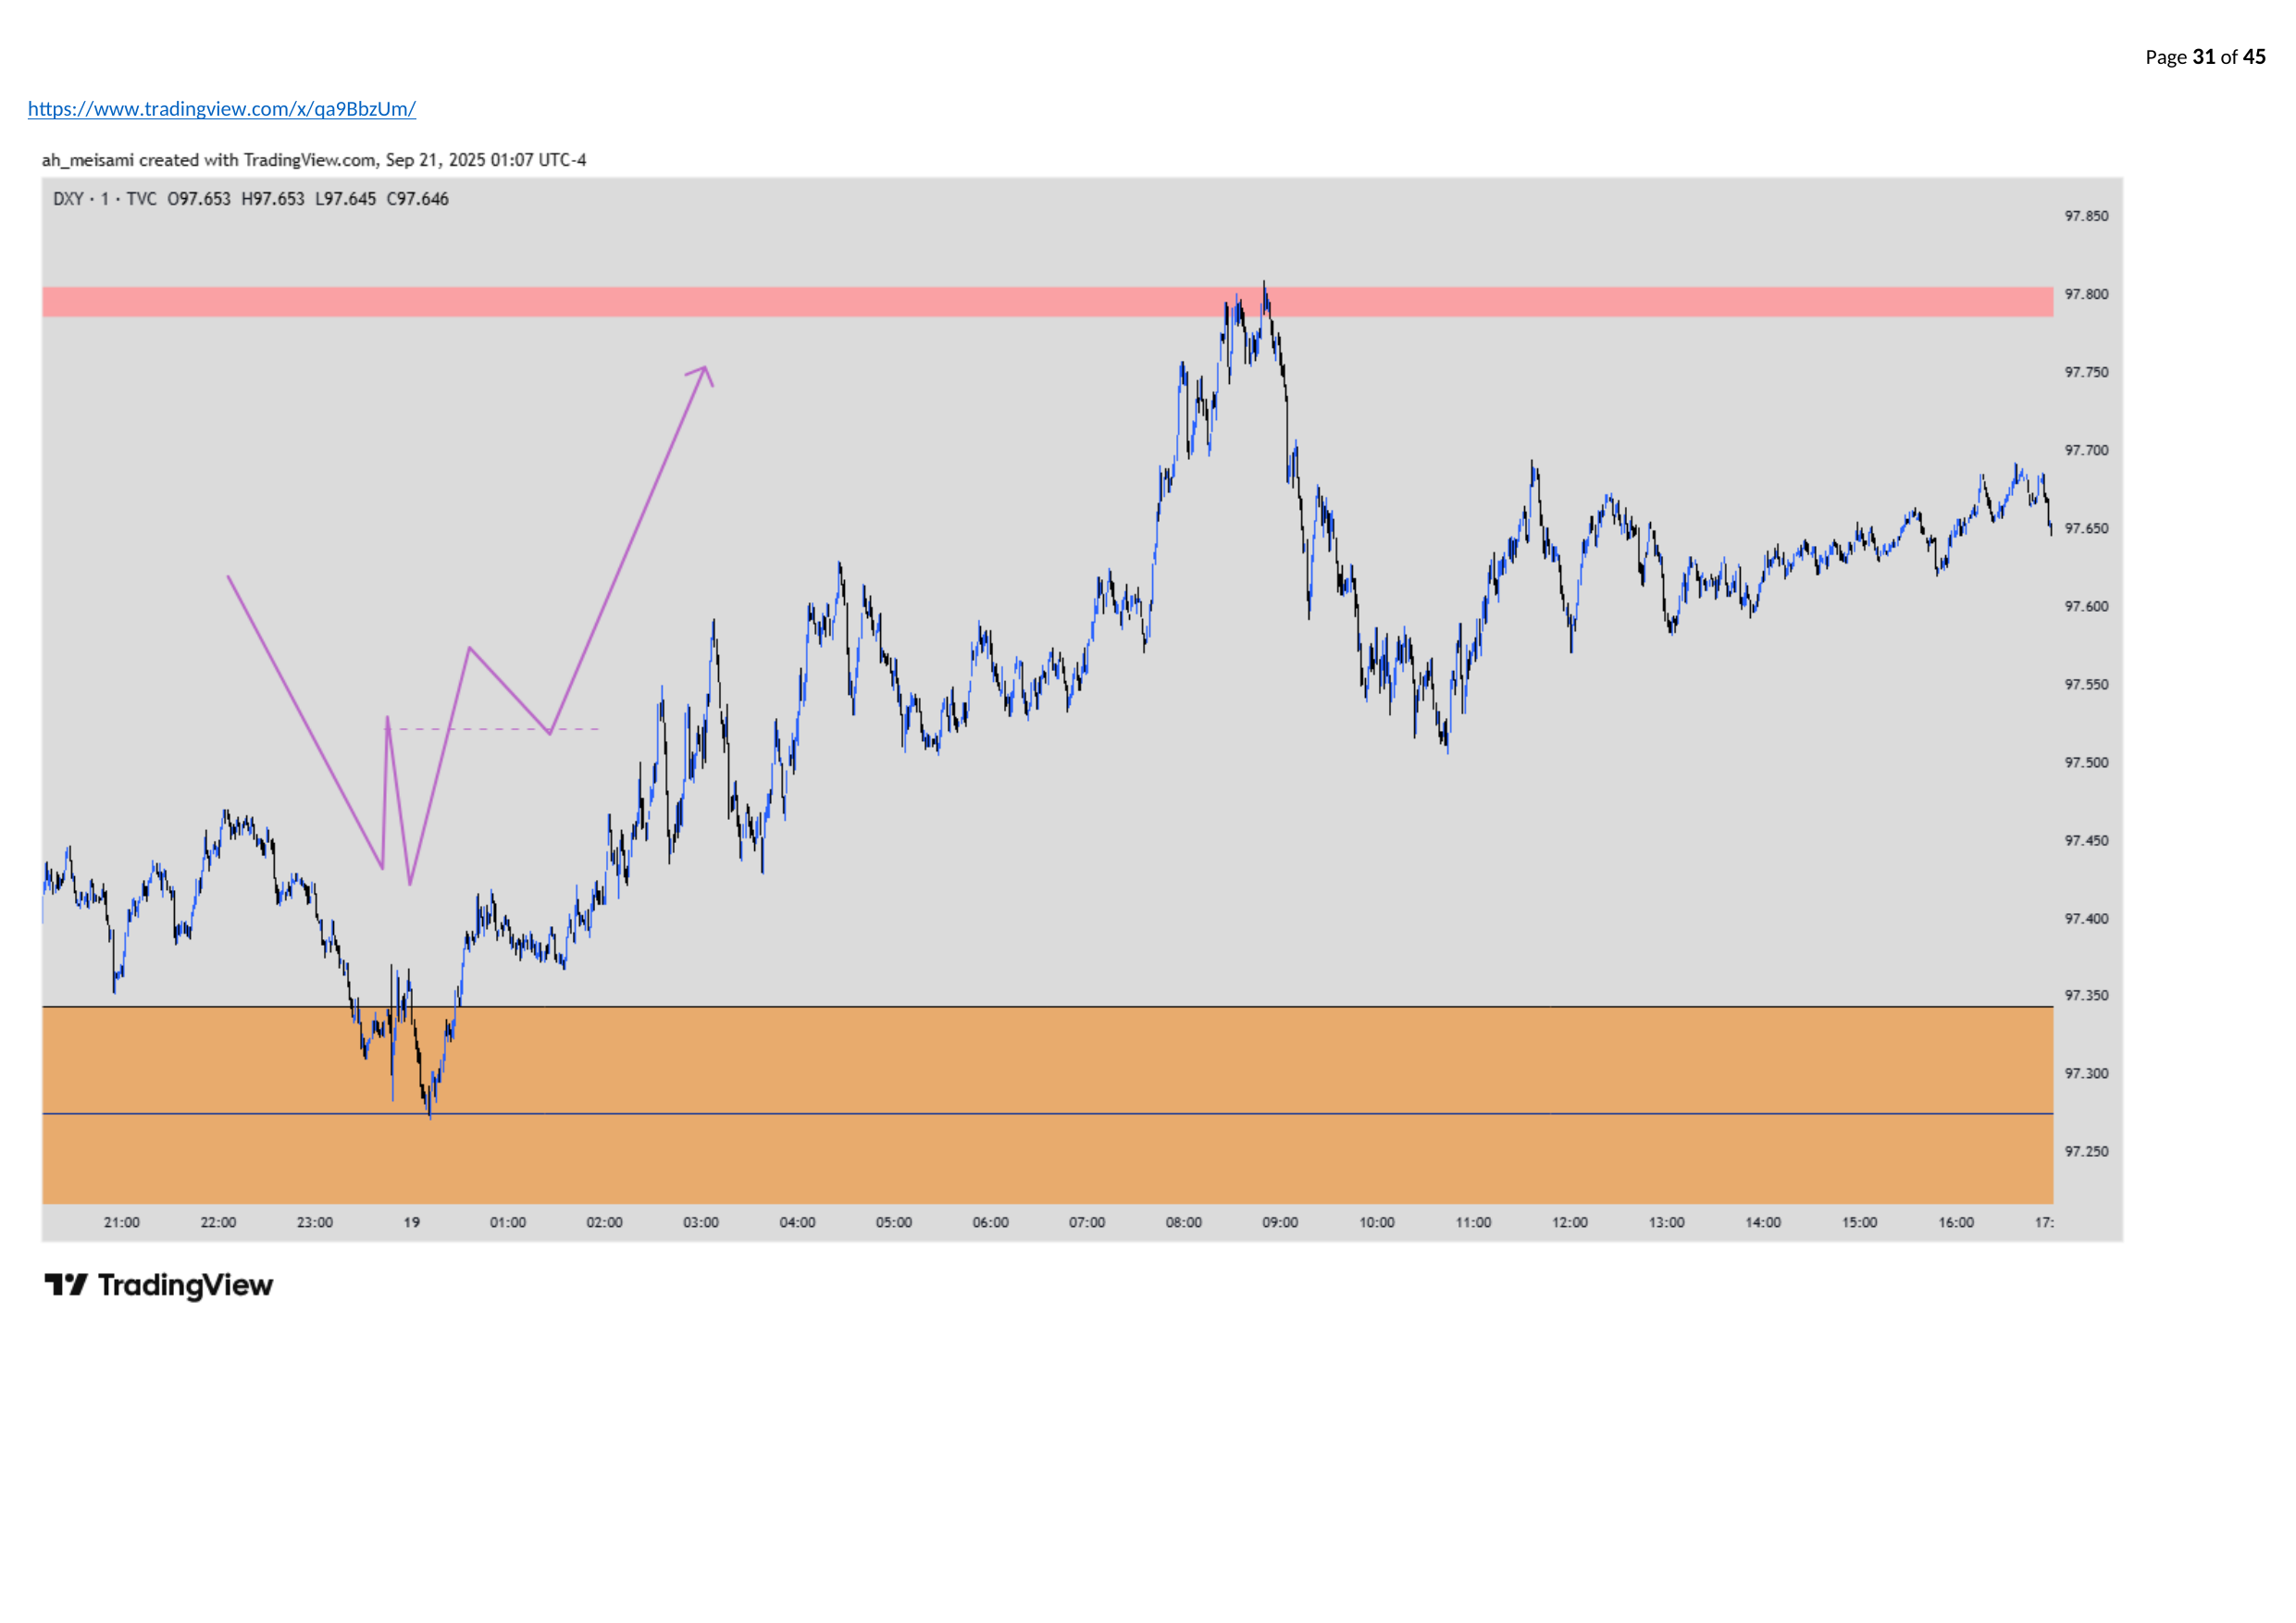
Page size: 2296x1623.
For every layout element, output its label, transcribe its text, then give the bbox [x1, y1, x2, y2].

text https://www.tradingview.com/x/qa9BbzUm/ [28, 95, 2266, 122]
picture [28, 139, 2137, 1329]
